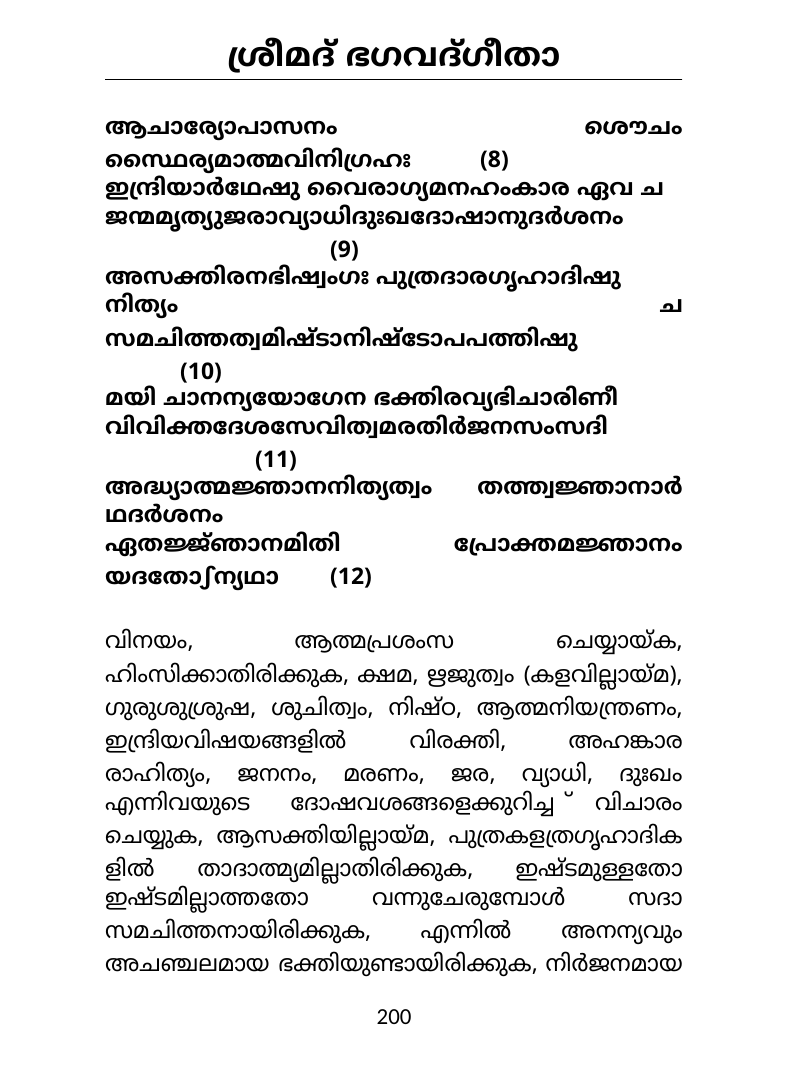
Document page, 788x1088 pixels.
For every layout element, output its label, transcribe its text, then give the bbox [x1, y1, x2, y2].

text നിത്യം ച സമചിത്തത്വമിഷ്ടാനിഷ്ടോപപത്തിഷു (10) [105, 293, 682, 386]
text വിവിക്തദേശസേവിത്വമരതിര്‍ജനസംസദി (11) [105, 414, 682, 474]
text ആചാര്യോപാസനം ശൌചം സ്ഥൈര്യമാത്മവിനിഗ്രഹഃ (8) [105, 114, 682, 176]
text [105, 624, 682, 981]
text അദ്ധ്യാത്മജ്ഞാനനിത്യത്വം തത്ത്വജ്ഞാനാര്‍ഥദര്‍ശനം [105, 474, 682, 531]
text ഏതജ്ജ്ഞാനമിതി പ്രോക്തമജ്ഞാനം യദതോഽന്യഥാ (12) [105, 531, 682, 593]
text അസക്തിരനഭിഷ്വംഗഃ പുത്രദാരഗൃഹാദിഷു [105, 264, 682, 293]
text മയി ചാനന്യയോഗേന ഭക്തിരവ്യഭിചാരിണീ [105, 386, 682, 414]
text ഇന്ദ്രിയാ‍ര്‍ഥേഷു വൈരാഗ്യമനഹംകാര ഏവ ച [105, 176, 682, 204]
text ജന്മമൃത്യുജരാവ്യാധിദുഃഖദോഷാനുദര്‍ശനം (9) [105, 204, 682, 264]
